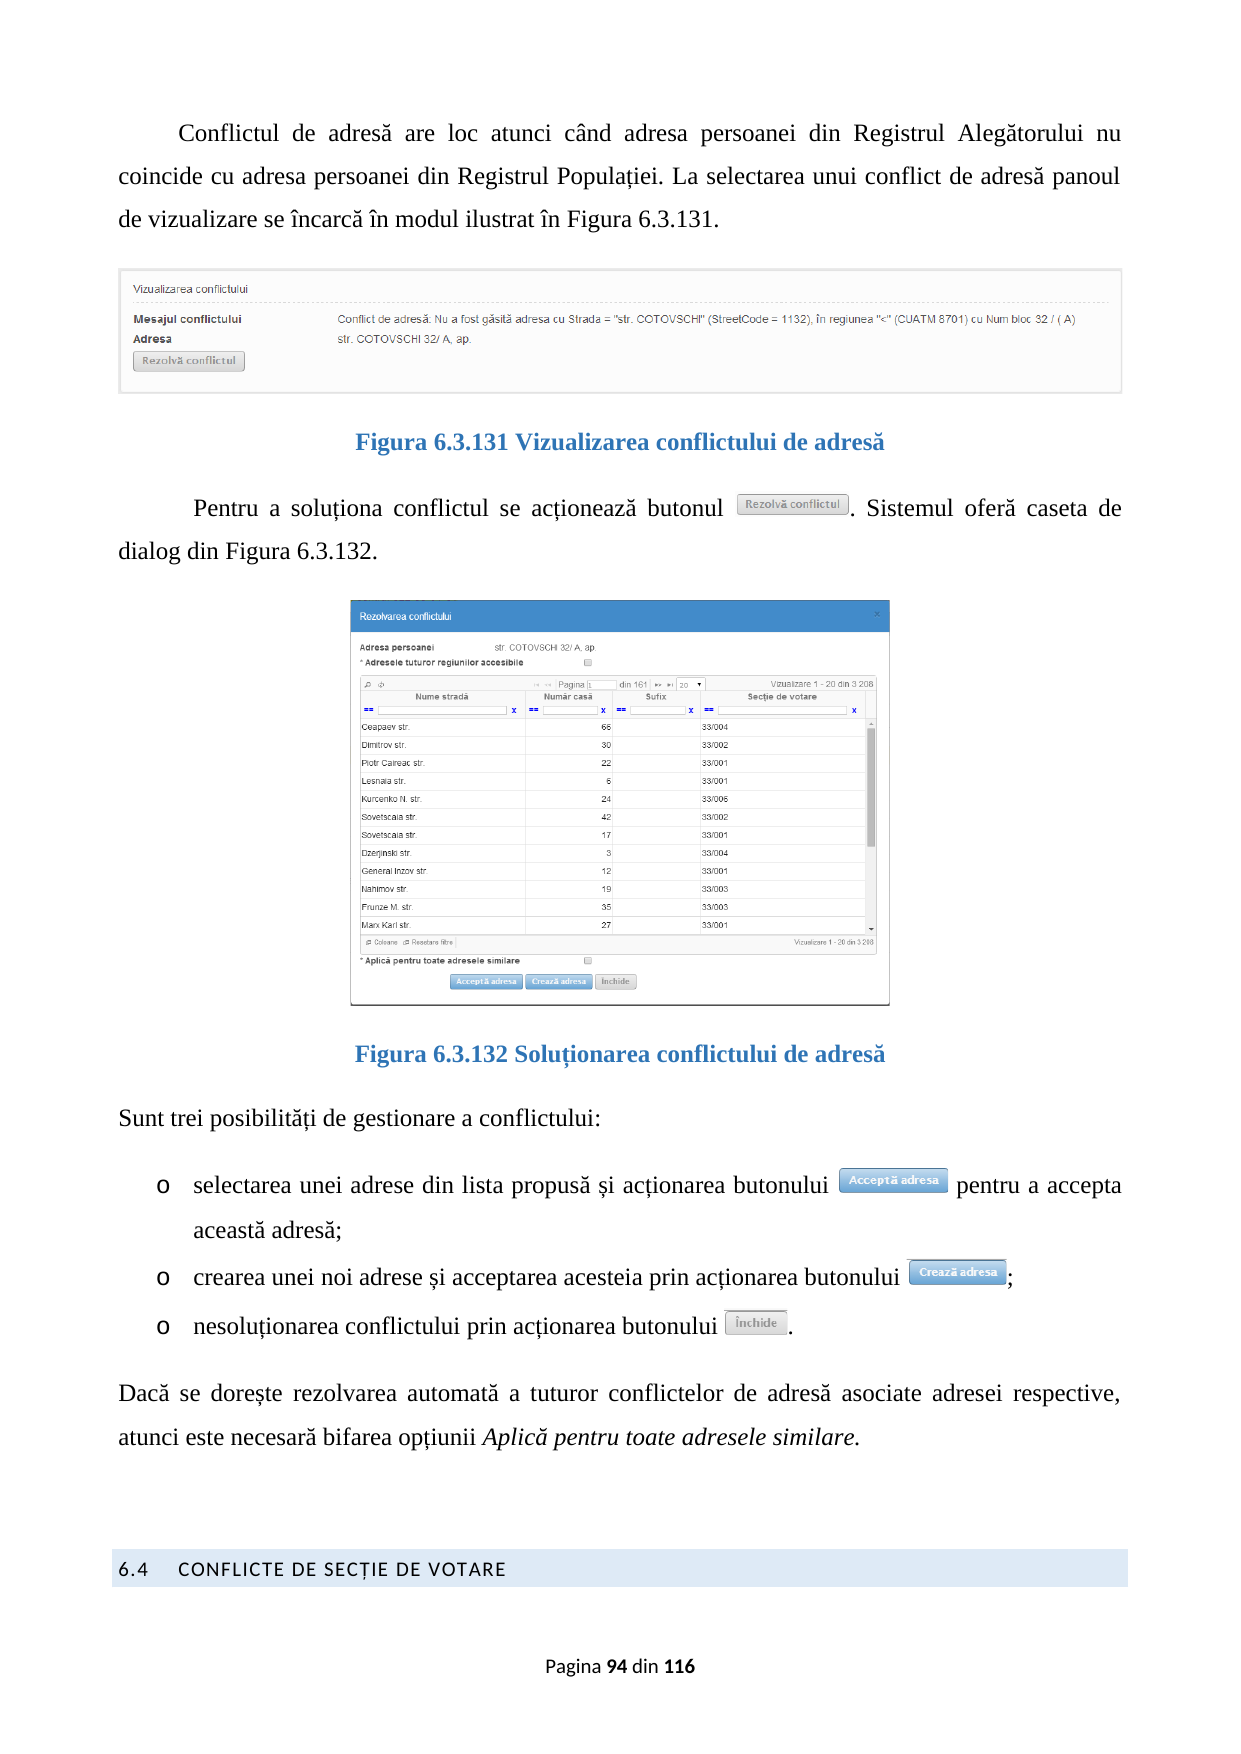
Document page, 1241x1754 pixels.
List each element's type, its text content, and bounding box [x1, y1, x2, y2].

subtitle Conflicte de secție de votare [118, 1556, 1122, 1581]
picture [724, 1308, 788, 1335]
picture [838, 1167, 949, 1194]
picture [906, 1258, 1007, 1286]
list crearea unei noi adrese și acceptarea acesteia prin acționarea butonului ; [156, 1259, 1122, 1293]
picture [734, 491, 850, 517]
text Sunt trei posibilități de gestionare a conflictului: [118, 1103, 1122, 1132]
list selectarea unei adrese din lista propusă și acționarea butonului pentru a accepta această adresă; [156, 1167, 1122, 1244]
list nesoluționarea conflictului prin acționarea butonului . [156, 1308, 1122, 1342]
text Dacă se dorește rezolvarea automată a tuturor conflictelor de adresă asociate adresei respective, atunci este necesară bifarea opțiunii Aplică pentru toate adresele similare. [118, 1378, 1122, 1450]
picture [350, 600, 890, 1006]
picture [118, 268, 1123, 394]
